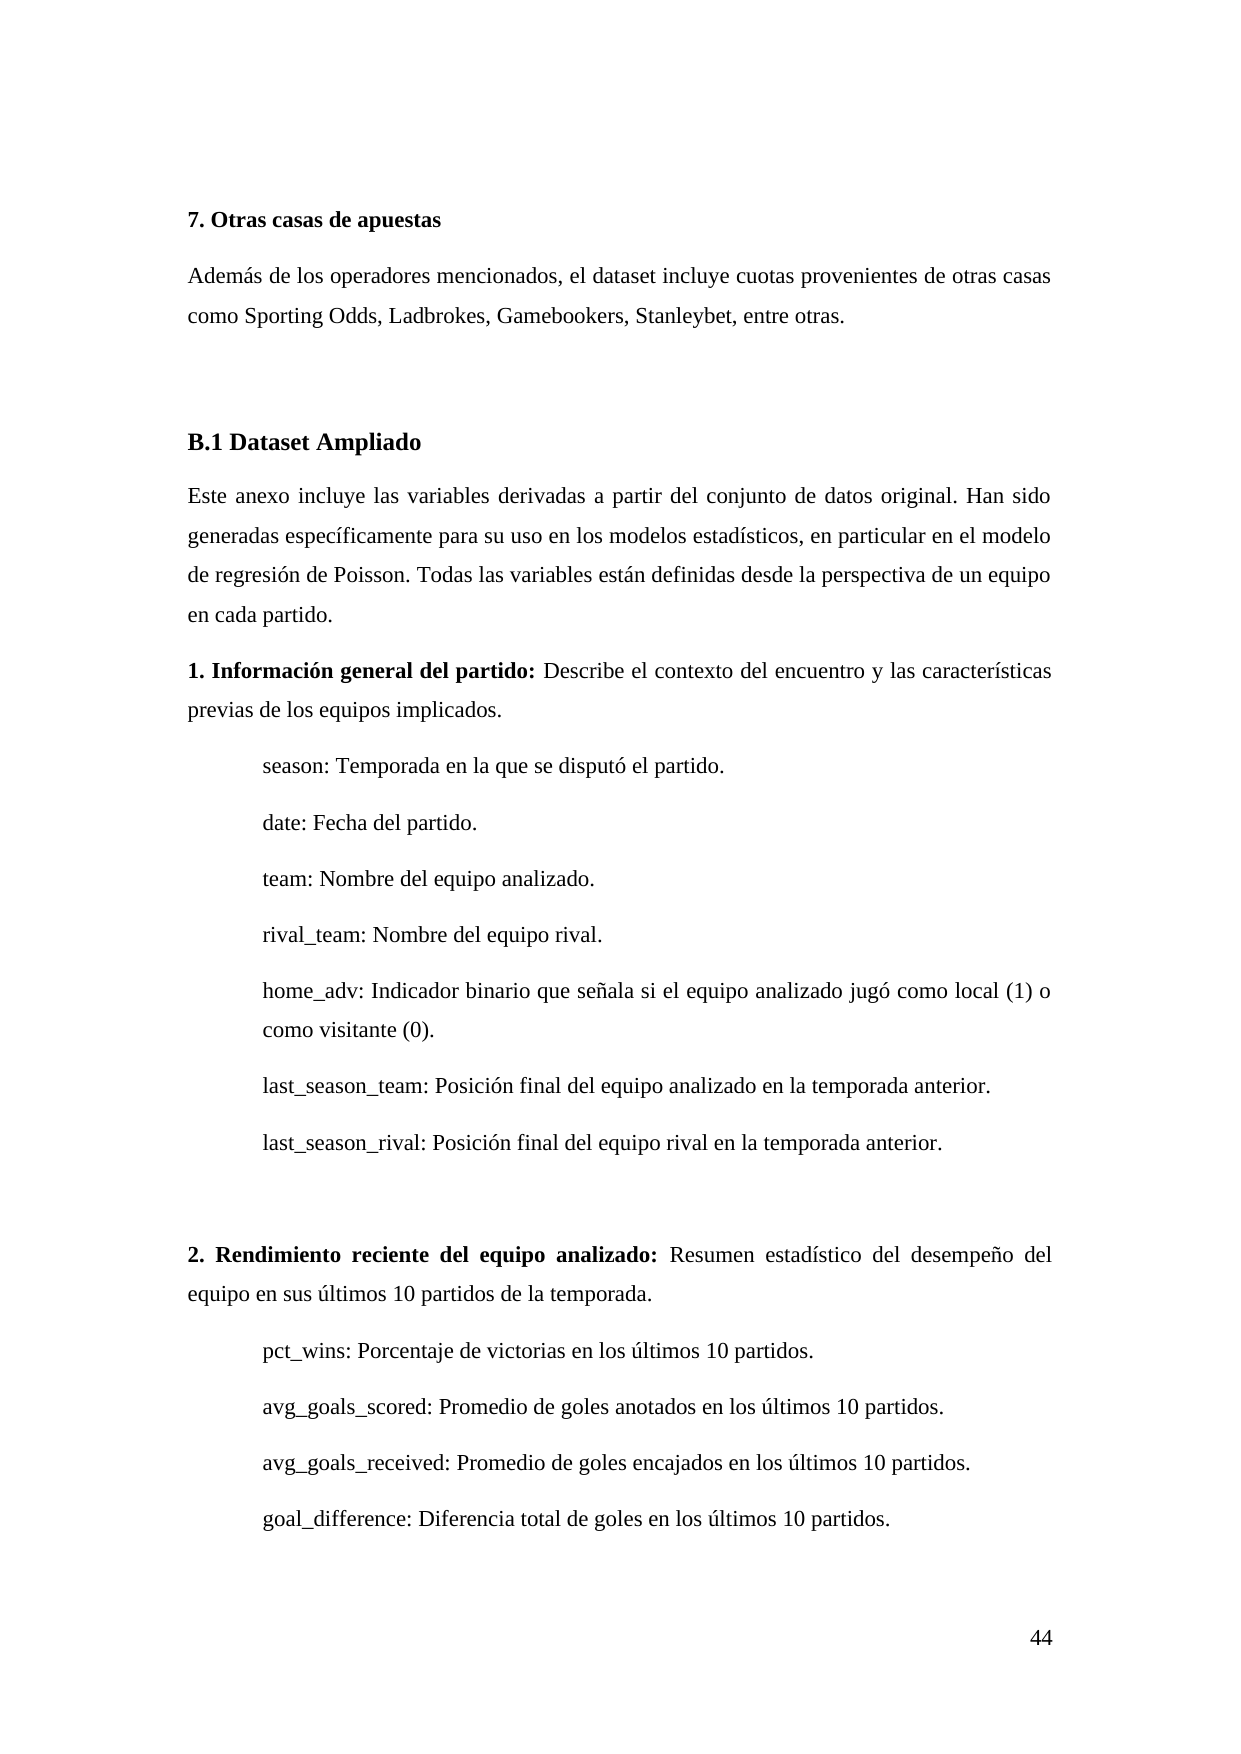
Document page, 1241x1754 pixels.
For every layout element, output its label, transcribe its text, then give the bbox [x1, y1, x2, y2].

text season: Temporada en la que se disputó el partido. [262, 752, 1053, 779]
text avg_goals_received: Promedio de goles encajados en los últimos 10 partidos. [262, 1449, 1053, 1475]
text B.1 Dataset Ampliado [187, 427, 1053, 455]
text Este anexo incluye las variables derivadas a partir del conjunto de datos original. Han sido generadas específicamente para su uso en los modelos estadísticos, en particular en el modelo de regresión de Poisson. Todas las variables están definidas desde la perspectiva de un equipo en cada partido. [187, 482, 1053, 627]
text last_season_rival: Posición final del equipo rival en la temporada anterior. [262, 1129, 1053, 1155]
text team: Nombre del equipo analizado. [262, 865, 1053, 891]
text pct_wins: Porcentaje de victorias en los últimos 10 partidos. [262, 1337, 1053, 1363]
text last_season_team: Posición final del equipo analizado en la temporada anterior. [262, 1073, 1053, 1099]
text 2. Rendimiento reciente del equipo analizado: Resumen estadístico del desempeño del equipo en sus últimos 10 partidos de la temporada. [187, 1241, 1053, 1307]
text date: Fecha del partido. [262, 808, 1053, 835]
text goal_difference: Diferencia total de goles en los últimos 10 partidos. [262, 1505, 1053, 1531]
text 1. Información general del partido: Describe el contexto del encuentro y las características previas de los equipos implicados. [187, 657, 1053, 723]
text Además de los operadores mencionados, el dataset incluye cuotas provenientes de otras casas como Sporting Odds, Ladbrokes, Gamebookers, Stanleybet, entre otras. [187, 262, 1053, 328]
text avg_goals_scored: Promedio de goles anotados en los últimos 10 partidos. [262, 1393, 1053, 1419]
text rival_team: Nombre del equipo rival. [262, 921, 1053, 947]
text 7. Otras casas de apuestas [187, 206, 1053, 232]
text home_adv: Indicador binario que señala si el equipo analizado jugó como local (1) o como visitante (0). [262, 977, 1053, 1043]
